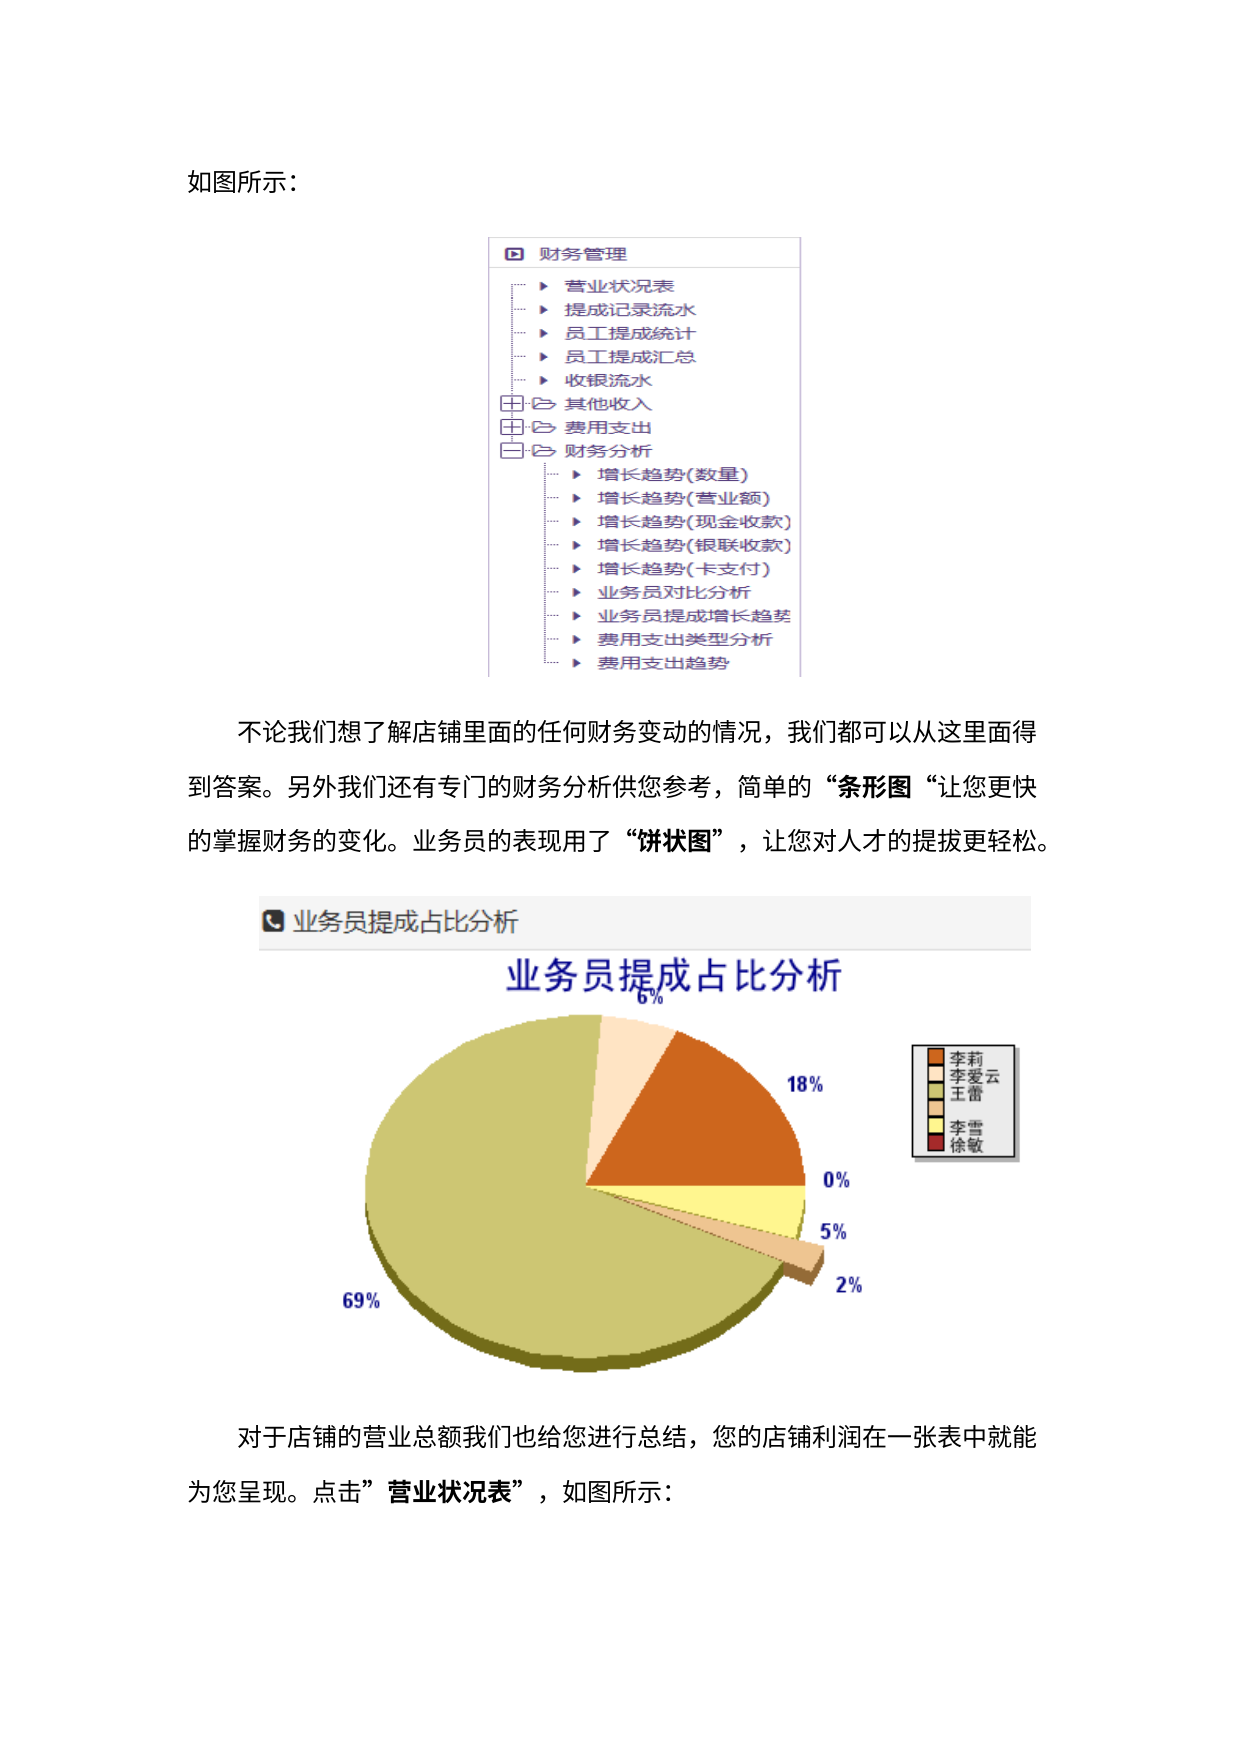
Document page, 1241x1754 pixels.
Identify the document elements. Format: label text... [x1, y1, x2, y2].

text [187, 162, 1053, 198]
picture [488, 237, 803, 677]
text 不论我们想了解店铺里面的任何财务变动的情况，我们都可以从这里面得到答案。另外我们还有专门的财务分析供您参考，简单的“条形图“让您更快的掌握财务的变化。业务员的表现用了“饼状图”，让您对人才的提拔更轻松。 [187, 713, 1053, 858]
text 对于店铺的营业总额我们也给您进行总结，您的店铺利润在一张表中就能为您呈现。点击”营业状况表”，如图所示： [187, 1418, 1053, 1508]
picture [259, 896, 1031, 1382]
